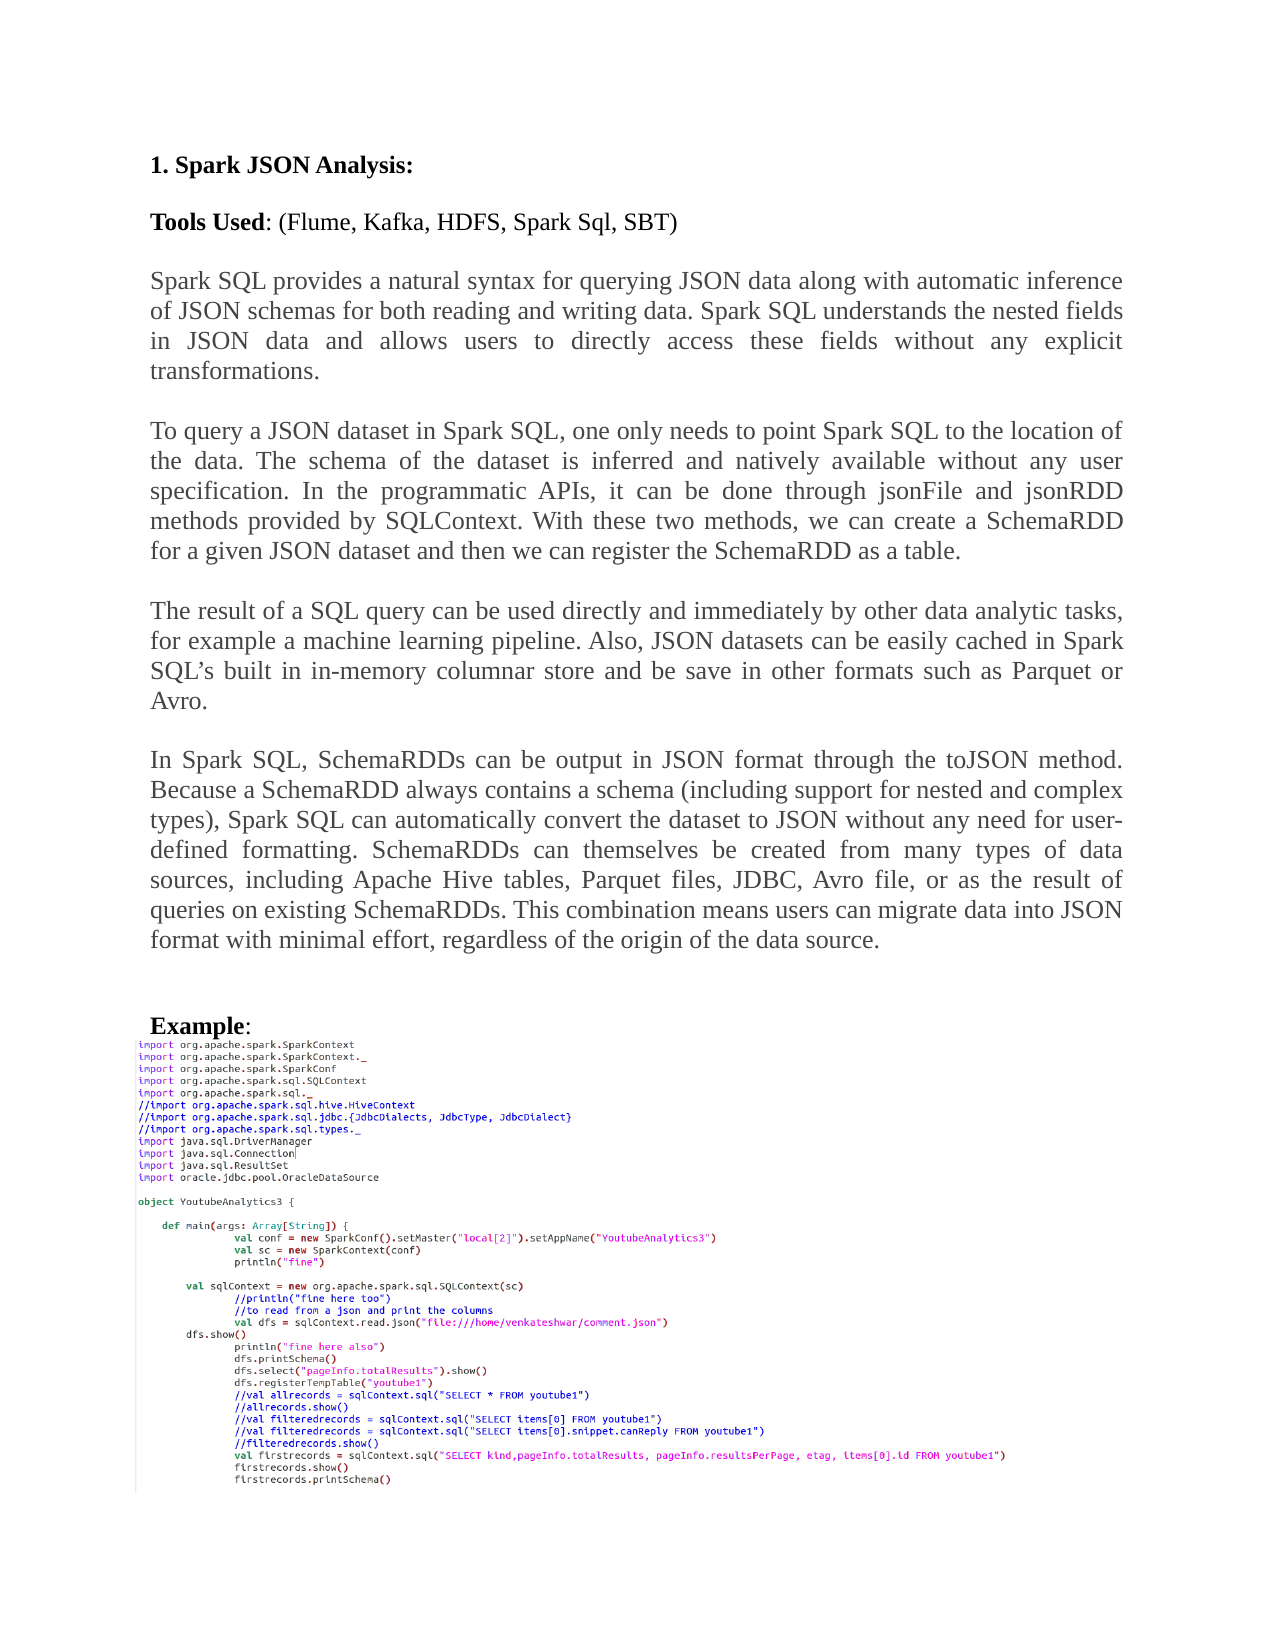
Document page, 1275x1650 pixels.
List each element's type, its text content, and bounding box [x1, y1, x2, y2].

text Example: [150, 1011, 1125, 1040]
text Spark SQL provides a natural syntax for querying JSON data along with automatic inference of JSON schemas for both reading and writing data. Spark SQL understands the nested fields in JSON data and allows users to directly access these fields without any explicit transformations. [150, 265, 1125, 385]
text To query a JSON dataset in Spark SQL, one only needs to point Spark SQL to the location of the data. The schema of the dataset is inferred and natively available without any user specification. In the programmatic APIs, it can be done through jsonFile and jsonRDD methods provided by SQLContext. With these two methods, we can create a SchemaRDD for a given JSON dataset and then we can register the SchemaRDD as a table. [150, 415, 1125, 565]
text The result of a SQL query can be used directly and immediately by other data analytic tasks, for example a machine learning pipeline. Also, JSON datasets can be easily cached in Spark SQL’s built in in-memory columnar store and be save in other formats such as Parquet or Avro. [150, 595, 1125, 715]
text Tools Used: (Flume, Kafka, HDFS, Spark Sql, SBT) [150, 207, 1125, 236]
text In Spark SQL, SchemaRDDs can be output in JSON format through the toJSON method. Because a SchemaRDD always contains a schema (including support for nested and complex types), Spark SQL can automatically convert the dataset to JSON without any need for user-defined formatting. SchemaRDDs can themselves be created from many types of data sources, including Apache Hive tables, Parquet files, JDBC, Avro file, or as the result of queries on existing SchemaRDDs. This combination means users can migrate data into JSON format with minimal effort, regardless of the origin of the data source. [150, 744, 1125, 954]
text 1. Spark JSON Analysis: [150, 150, 1125, 179]
picture [135, 1040, 1140, 1492]
